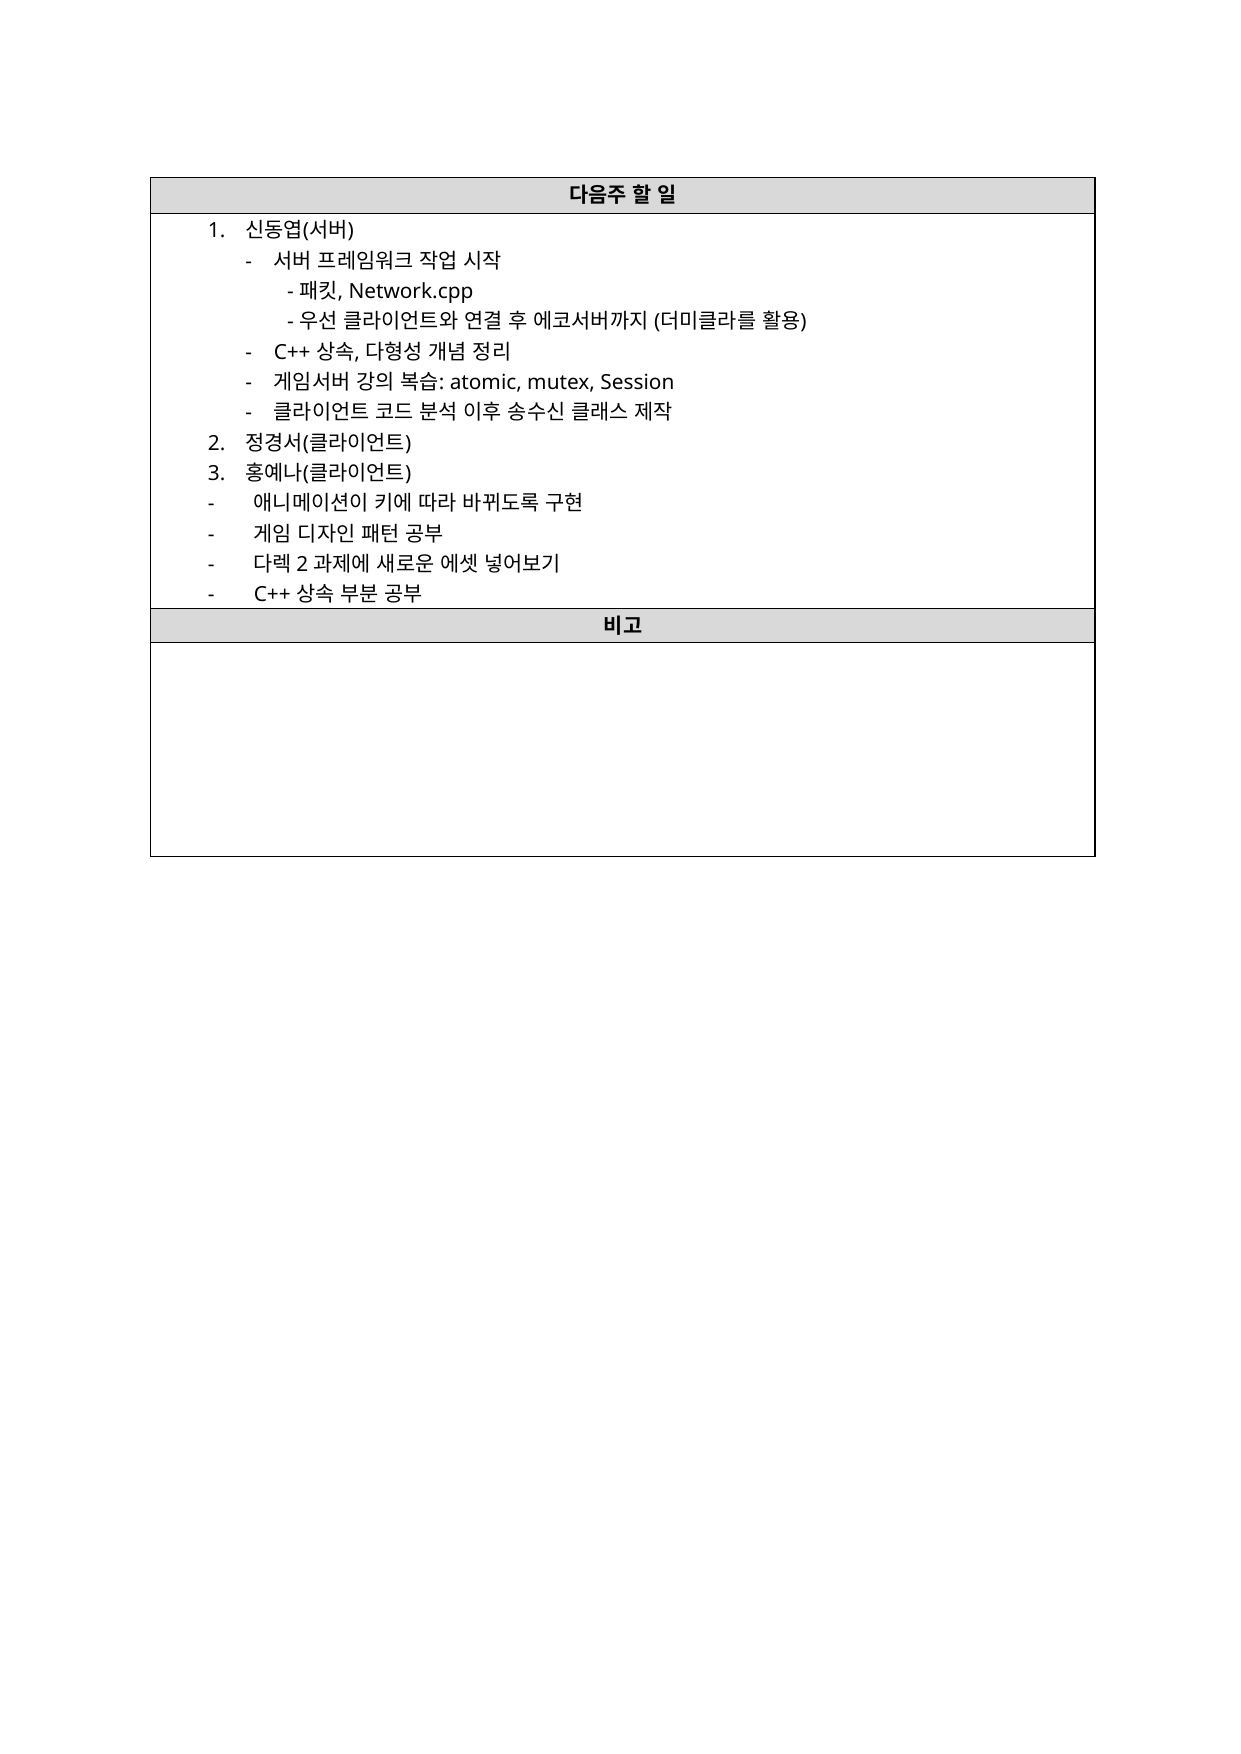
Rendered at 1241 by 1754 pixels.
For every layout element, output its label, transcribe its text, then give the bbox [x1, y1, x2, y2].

table_cell 다음주 할 일 [151, 178, 1094, 213]
table_cell 비고 [151, 609, 1094, 642]
table_cell 신동엽(서버) - 서버 프레임워크 작업 시작 - 패킷, Network.cpp - 우선 클라이언트와 연결 후 에코서버까지 (더미클라를 활용) - C++ 상속, 다형성 개념 정리 - 게임서버 강의 복습: atomic, mutex, Session - 클라이언트 코드 분석 이후 송수신 클래스 제작 정경서(클라이언트) 홍예나(클라이언트) 애니메이션이 키에 따라 바뀌도록 구현 게임 디자인 패턴 공부 다렉2 과제에 새로운 에셋 넣어보기 C++ 상속 부분 공부 [151, 214, 1094, 608]
table_cell [151, 643, 1094, 856]
